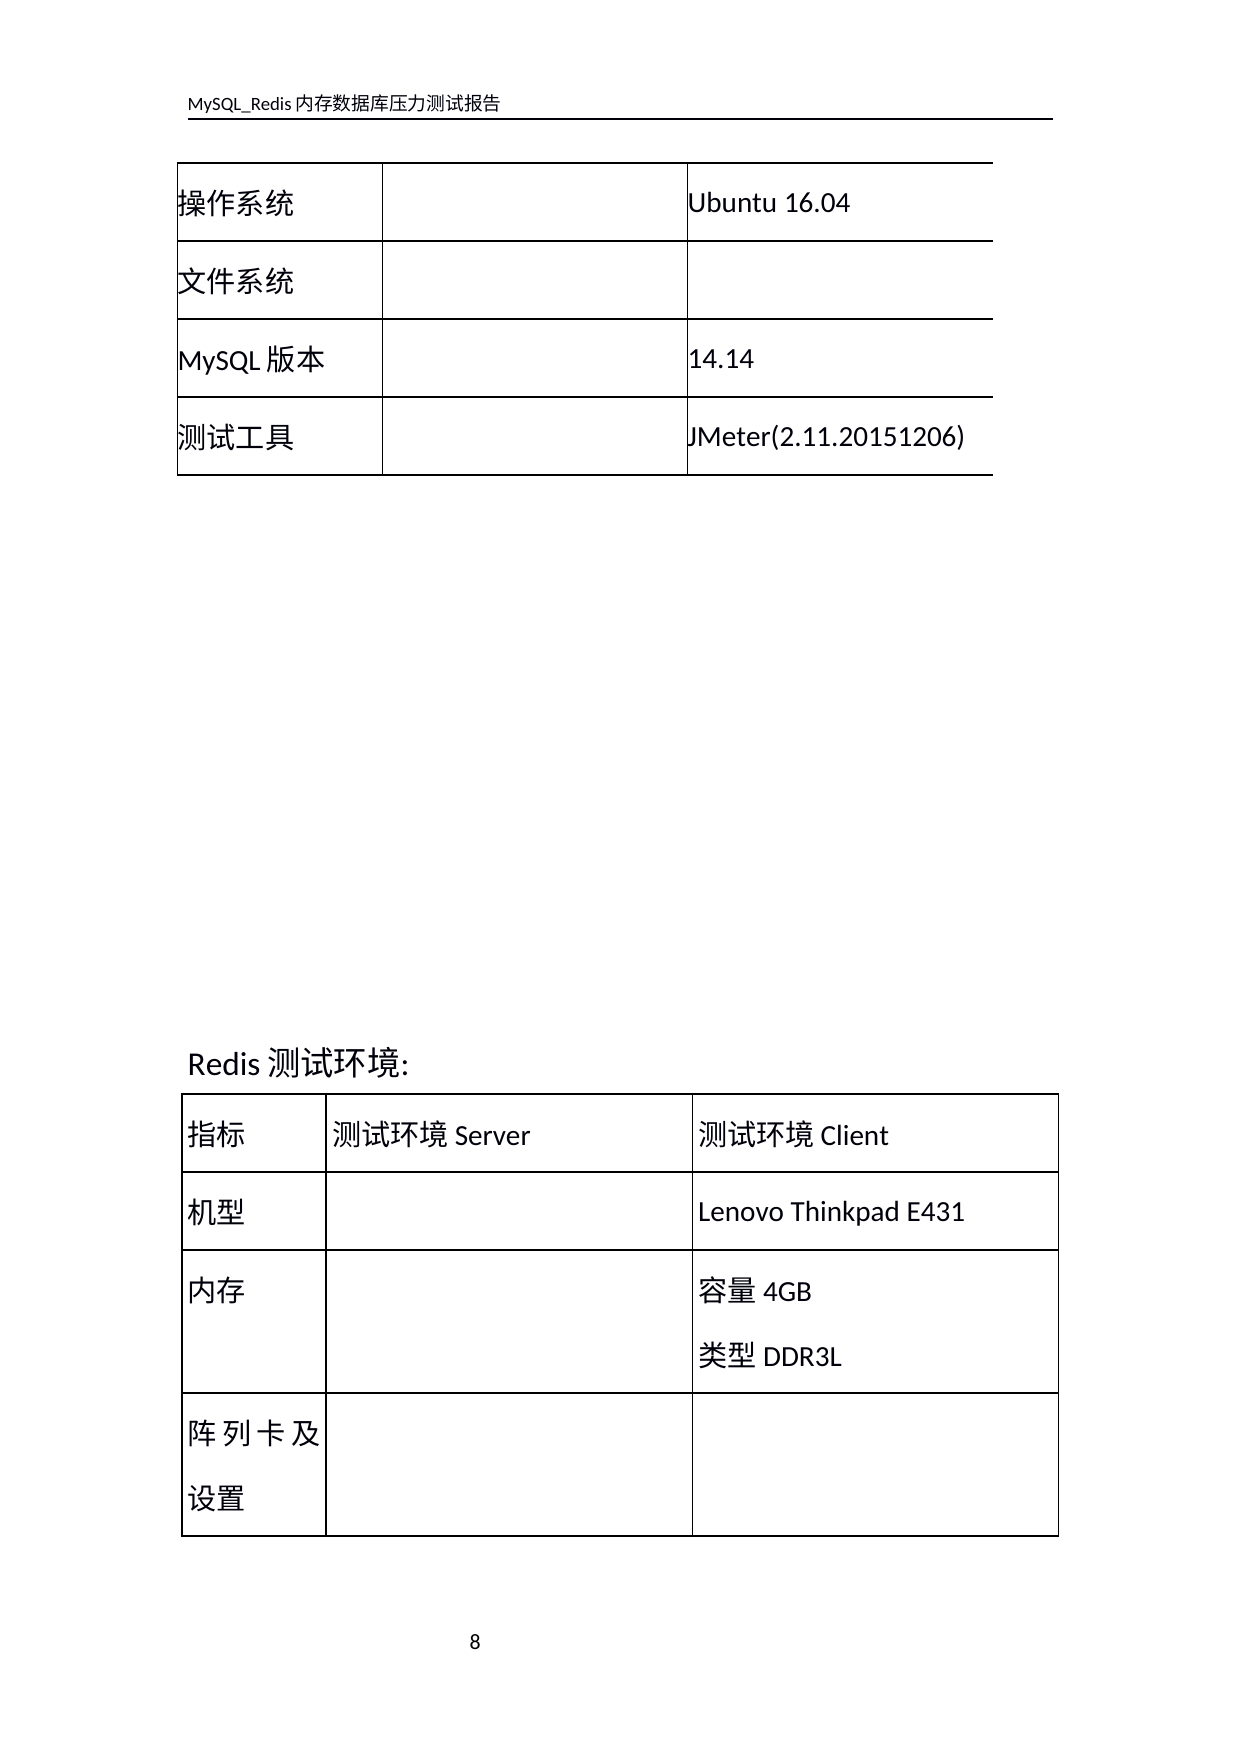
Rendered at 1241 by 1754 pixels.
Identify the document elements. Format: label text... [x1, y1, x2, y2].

table_header 测试环境Client [693, 1095, 1058, 1171]
table_header 测试环境Server [327, 1095, 692, 1171]
table_cell [327, 1394, 692, 1535]
table_cell [383, 242, 687, 318]
table_cell [327, 1251, 692, 1392]
table_cell MySQL版本 [178, 320, 382, 396]
table_cell 容量 4GB 类型 DDR3L [693, 1251, 1058, 1392]
table_cell 阵列卡及设置 [183, 1394, 325, 1535]
table_cell [383, 398, 687, 474]
table_cell 测试工具 [178, 398, 382, 474]
table_cell Lenovo Thinkpad E431 [693, 1173, 1058, 1249]
table_cell [383, 164, 687, 240]
table_cell JMeter(2.11.20151206) [688, 398, 993, 474]
table_cell 操作系统 [178, 164, 382, 240]
text Redis测试环境: [187, 1028, 1053, 1093]
table_cell Ubuntu 16.04 [688, 164, 993, 240]
table_cell 文件系统 [178, 242, 382, 318]
table_cell [383, 320, 687, 396]
table_cell 机型 [183, 1173, 325, 1249]
table_cell [327, 1173, 692, 1249]
table_cell [693, 1394, 1058, 1535]
table_cell 内存 [183, 1251, 325, 1392]
table_cell 14.14 [688, 320, 993, 396]
table_cell [688, 242, 993, 318]
table_header 指标 [183, 1095, 325, 1171]
